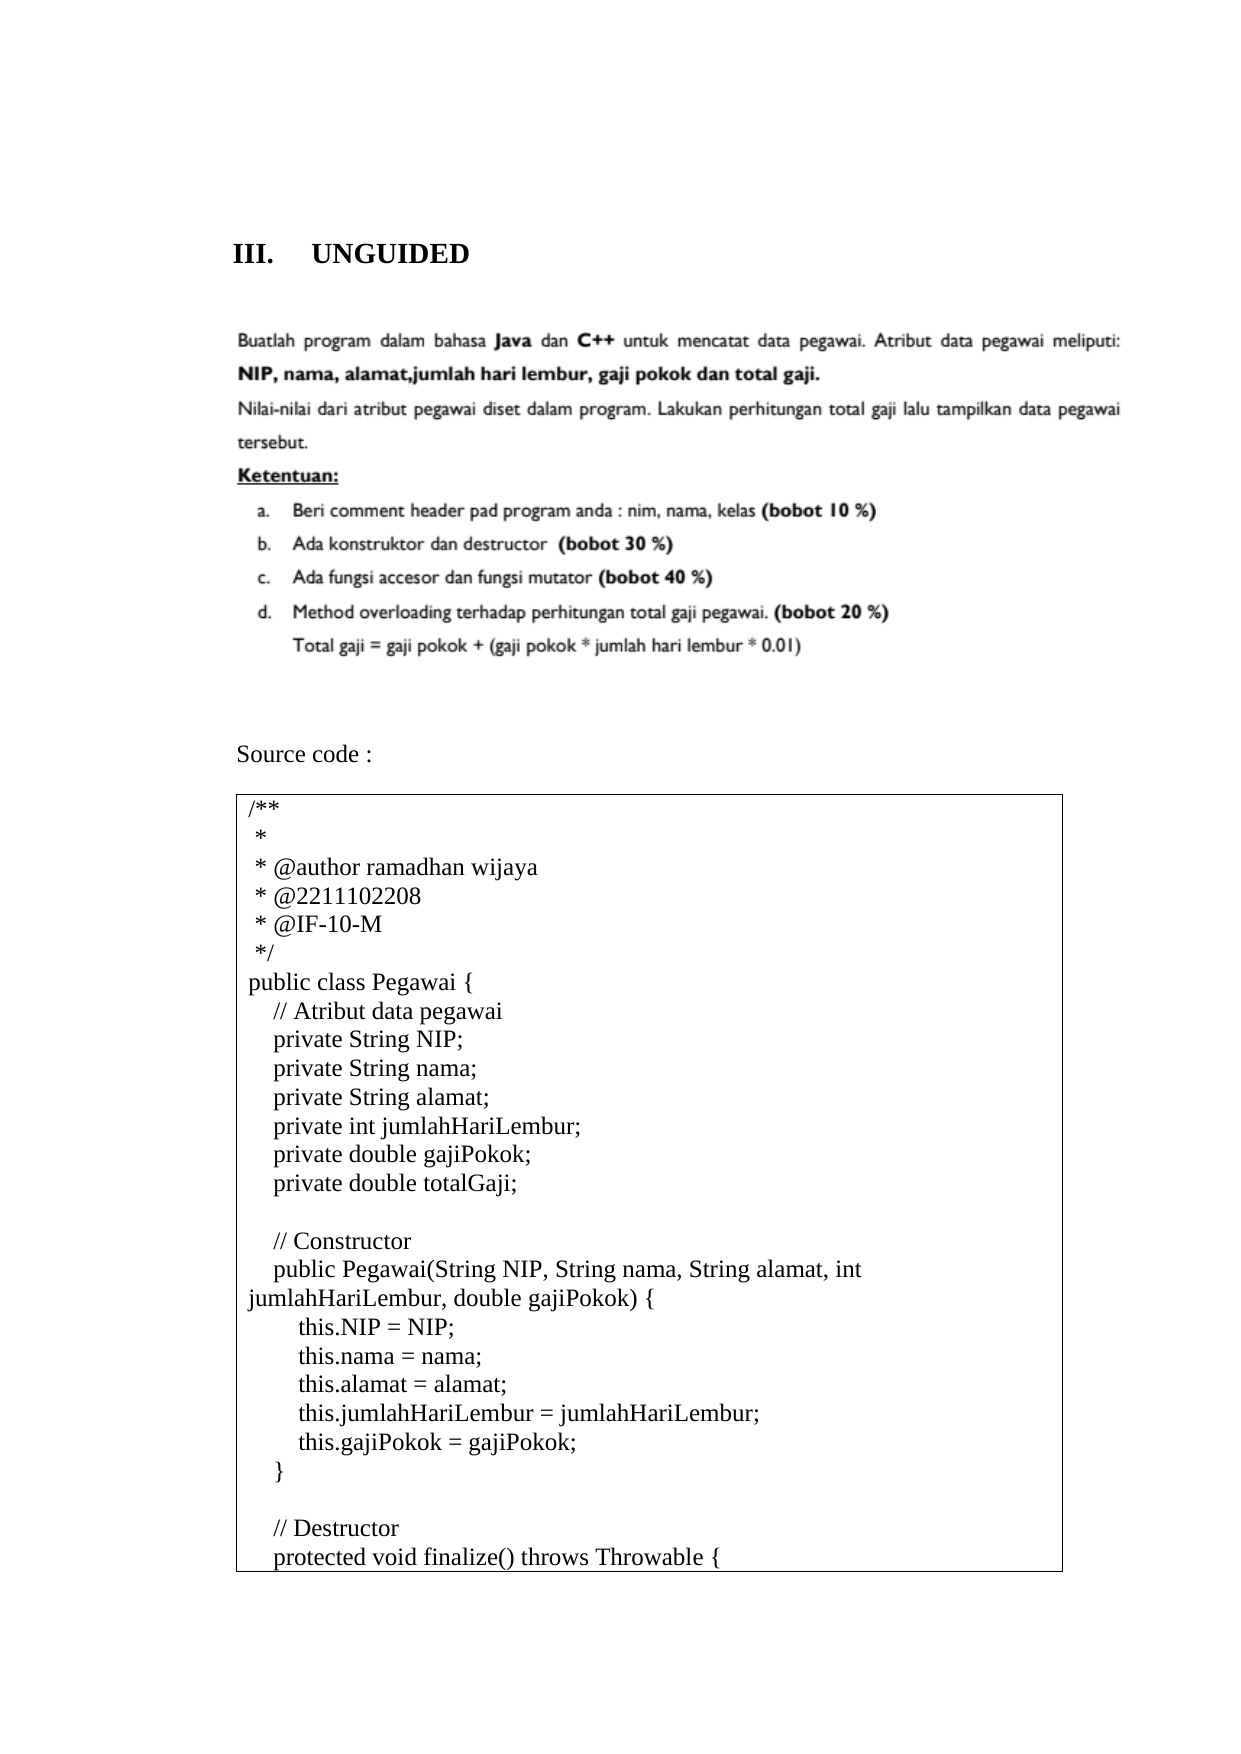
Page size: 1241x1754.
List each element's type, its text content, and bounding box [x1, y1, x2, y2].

text Source code : [236, 739, 1063, 768]
list UNGUIDED [274, 236, 1063, 270]
picture [236, 328, 1138, 662]
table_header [237, 795, 1062, 1571]
